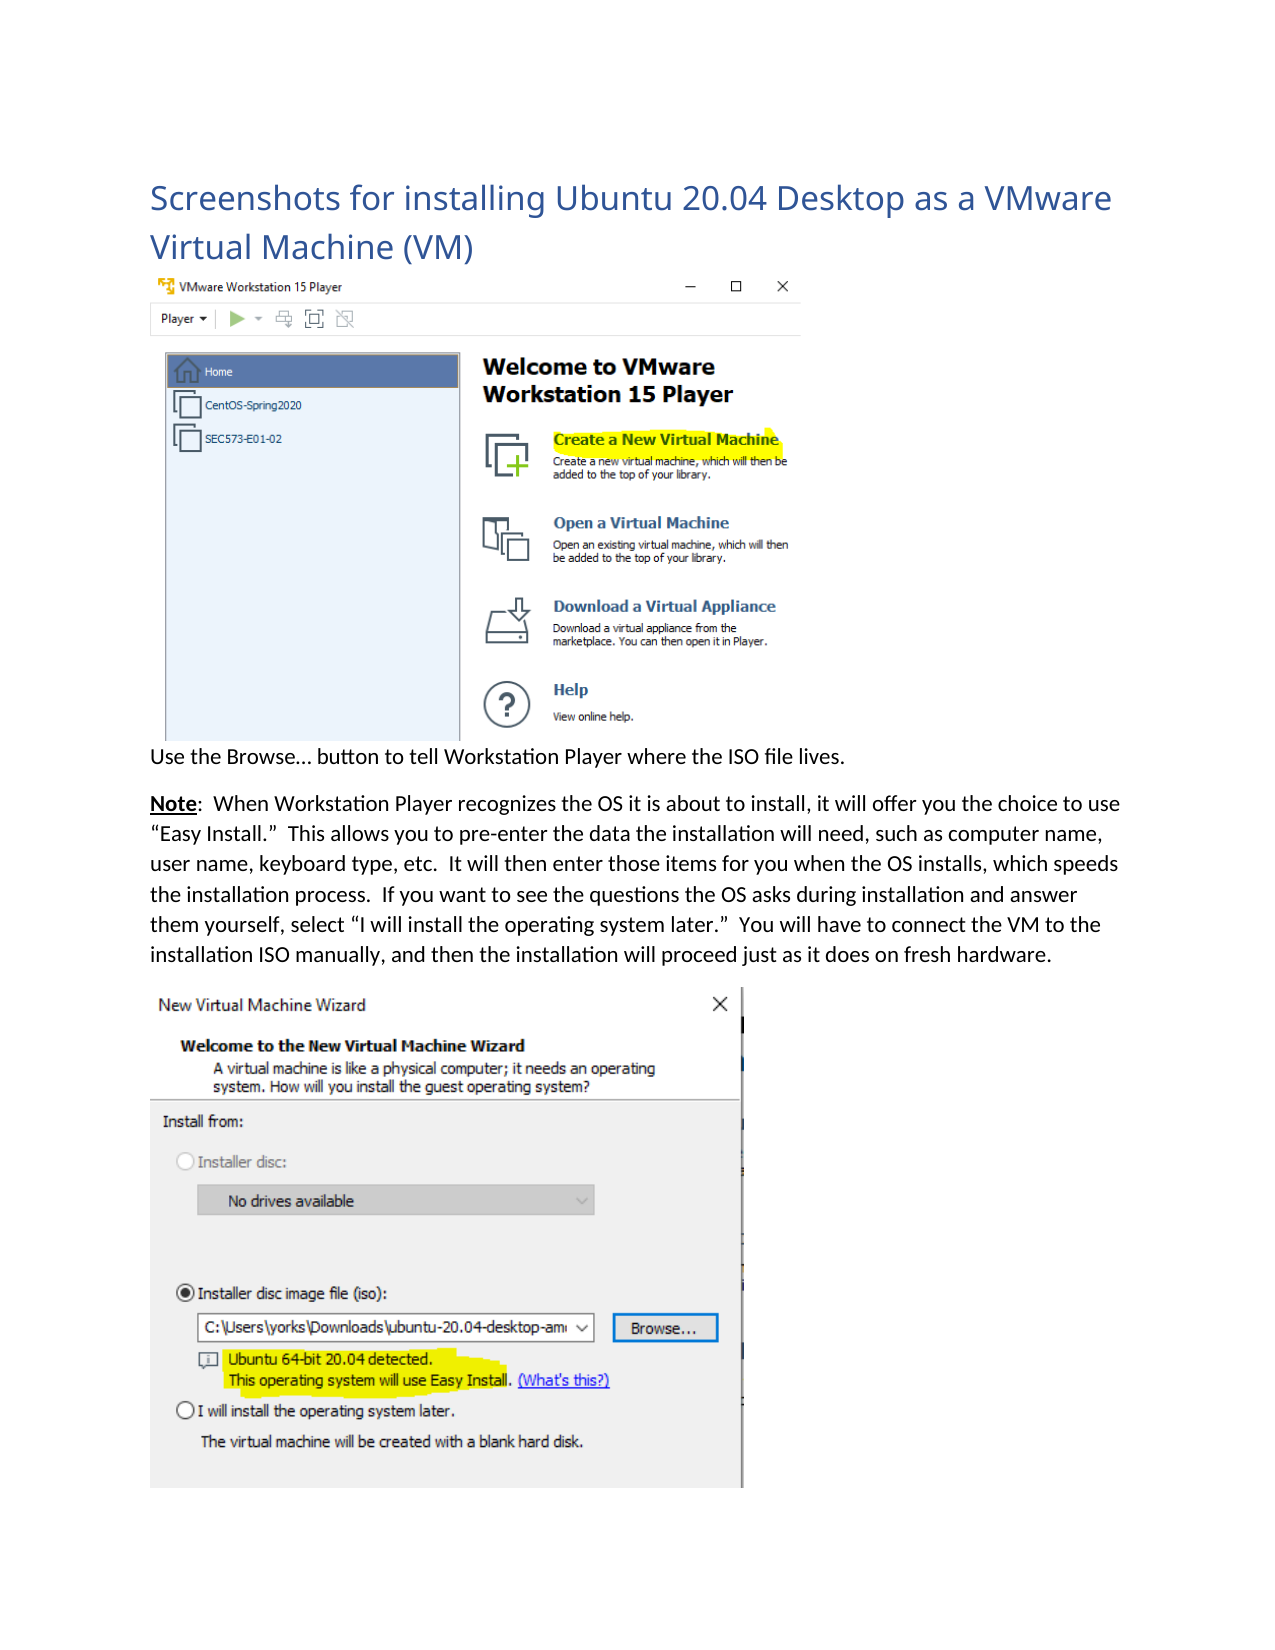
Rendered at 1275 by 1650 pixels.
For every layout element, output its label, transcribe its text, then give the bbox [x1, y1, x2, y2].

text Note: When Workstation Player recognizes the OS it is about to install, it will offer you the choice to use “Easy Install.” This allows you to pre-enter the data the installation will need, such as computer name, user name, keyboard type, etc. It will then enter those items for you when the OS installs, which speeds the installation process. If you want to see the questions the OS asks during installation and answer them yourself, select “I will install the operating system later.” You will have to connect the VM to the installation ISO manually, and then the installation will proceed just as it does on fresh hardware. [150, 789, 1125, 968]
subtitle Screenshots for installing Ubuntu 20.04 Desktop as a VMware Virtual Machine (VM) [150, 175, 1125, 269]
picture [150, 987, 744, 1488]
picture [150, 272, 801, 741]
